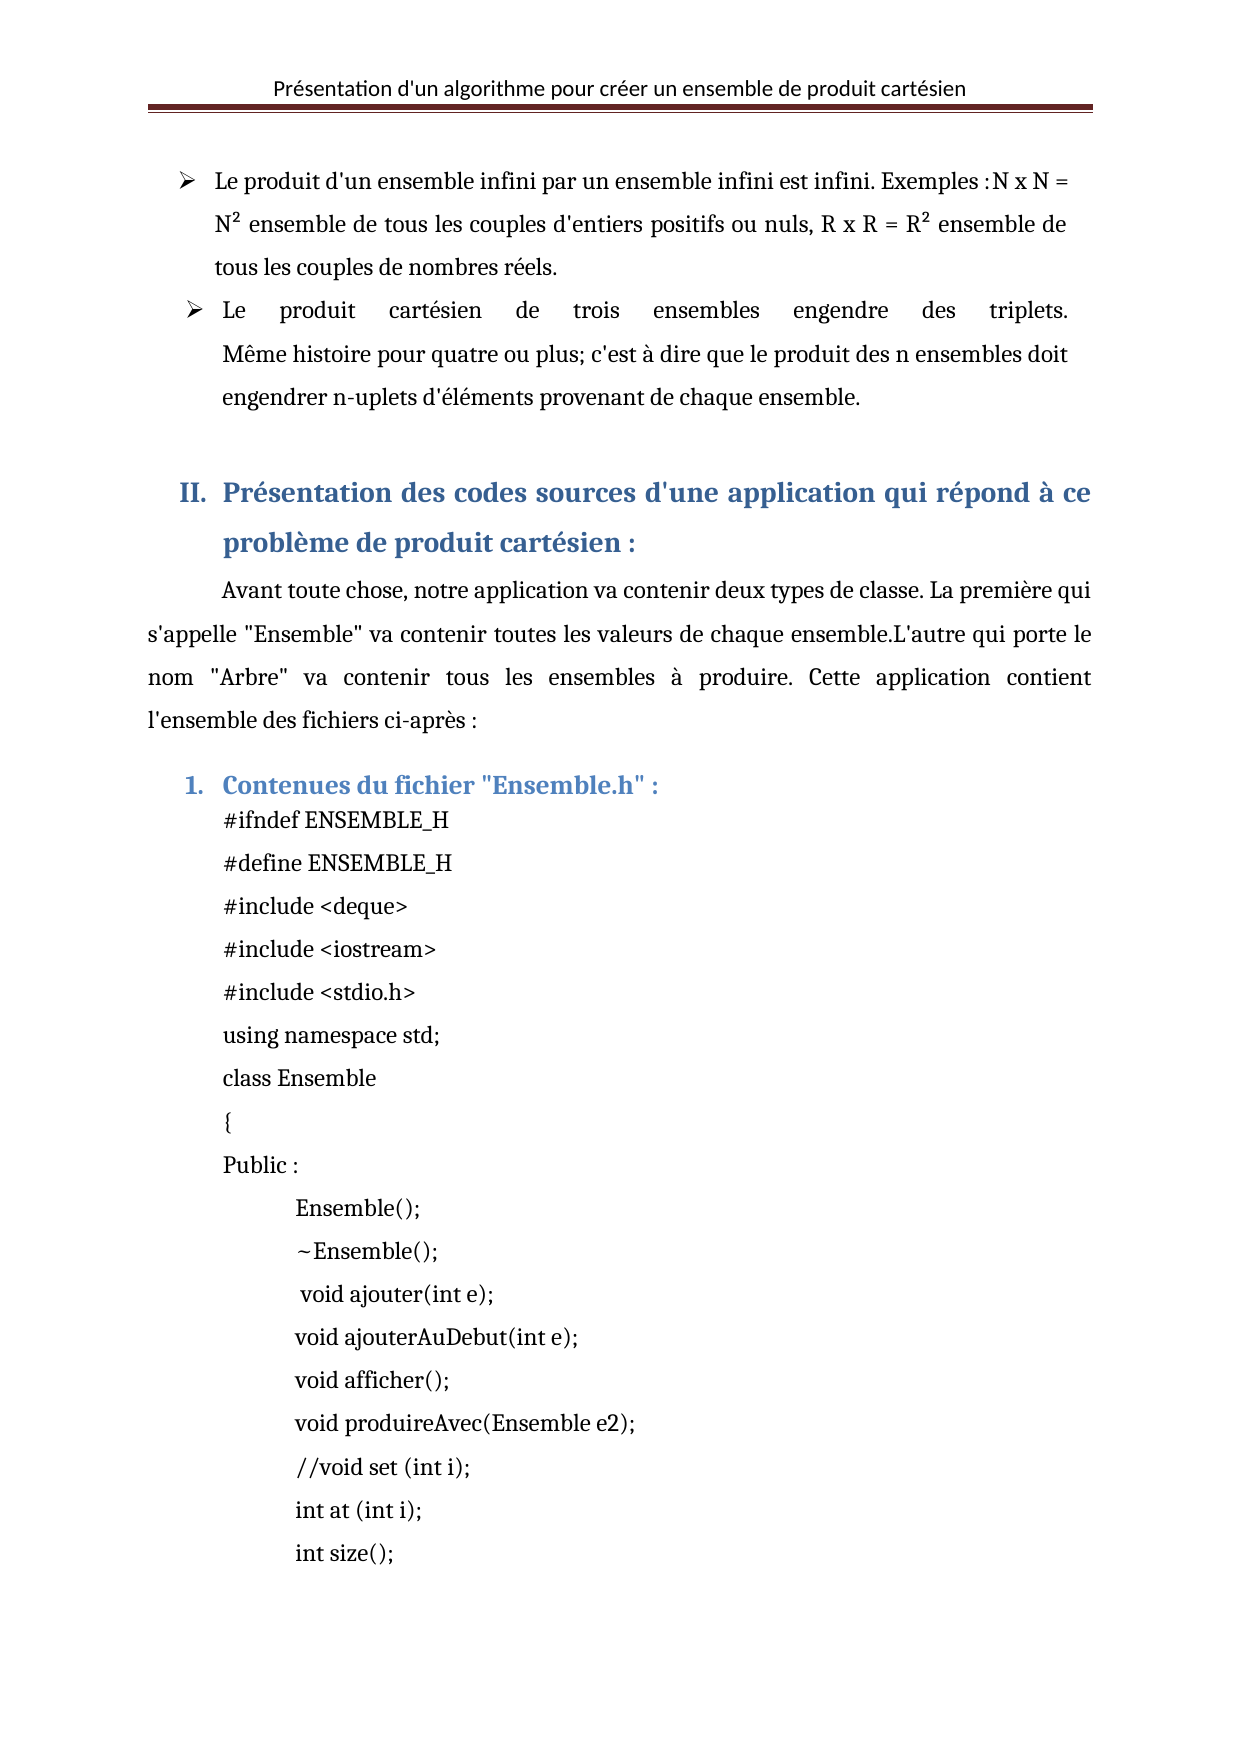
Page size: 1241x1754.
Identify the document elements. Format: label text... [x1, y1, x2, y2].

list #ifndef ENSEMBLE_H [223, 806, 1093, 834]
list Le produit d'un ensemble infini par un ensemble infini est infini. Exemples :N x N = N² ensemble de tous les couples d'entiers positifs ou nuls, R x R = R² ensemble de tous les couples de nombres réels. [177, 167, 1069, 282]
list //void set (int i); [223, 1452, 1093, 1481]
list using namespace std; [223, 1021, 1093, 1050]
list void ajouterAuDebut(int e); [223, 1323, 1093, 1352]
list void ajouter(int e); [223, 1280, 1093, 1309]
list { [223, 1107, 1093, 1136]
list #define ENSEMBLE_H [223, 849, 1093, 877]
list int at (int i); [223, 1496, 1093, 1524]
list void afficher(); [223, 1366, 1093, 1395]
list Le produit cartésien de trois ensembles engendre des triplets. Même histoire pour quatre ou plus; c'est à dire que le produit des n ensembles doit engendrer n-uplets d'éléments provenant de chaque ensemble. [185, 296, 1069, 411]
list class Ensemble [223, 1064, 1093, 1093]
list ~Ensemble(); [223, 1237, 1093, 1266]
list Avant toute chose, notre application va contenir deux types de classe. La première qui s'appelle "Ensemble" va contenir toutes les valeurs de chaque ensemble.L'autre qui porte le nom "Arbre" va contenir tous les ensembles à produire. Cette application contient l'ensemble des fichiers ci-après : [148, 576, 1093, 734]
list void produireAvec(Ensemble e2); [223, 1409, 1093, 1438]
list int size(); [223, 1539, 1093, 1567]
subtitle Présentation des codes sources d'une application qui répond à ce problème de produit cartésien : [207, 476, 1093, 560]
list Public : [223, 1151, 1093, 1179]
list #include <stdio.h> [223, 978, 1093, 1007]
list Ensemble(); [223, 1194, 1093, 1222]
list #include <iostream> [223, 935, 1093, 964]
subtitle Contenues du fichier "Ensemble.h" : [185, 770, 1093, 801]
list #include <deque> [223, 892, 1093, 921]
